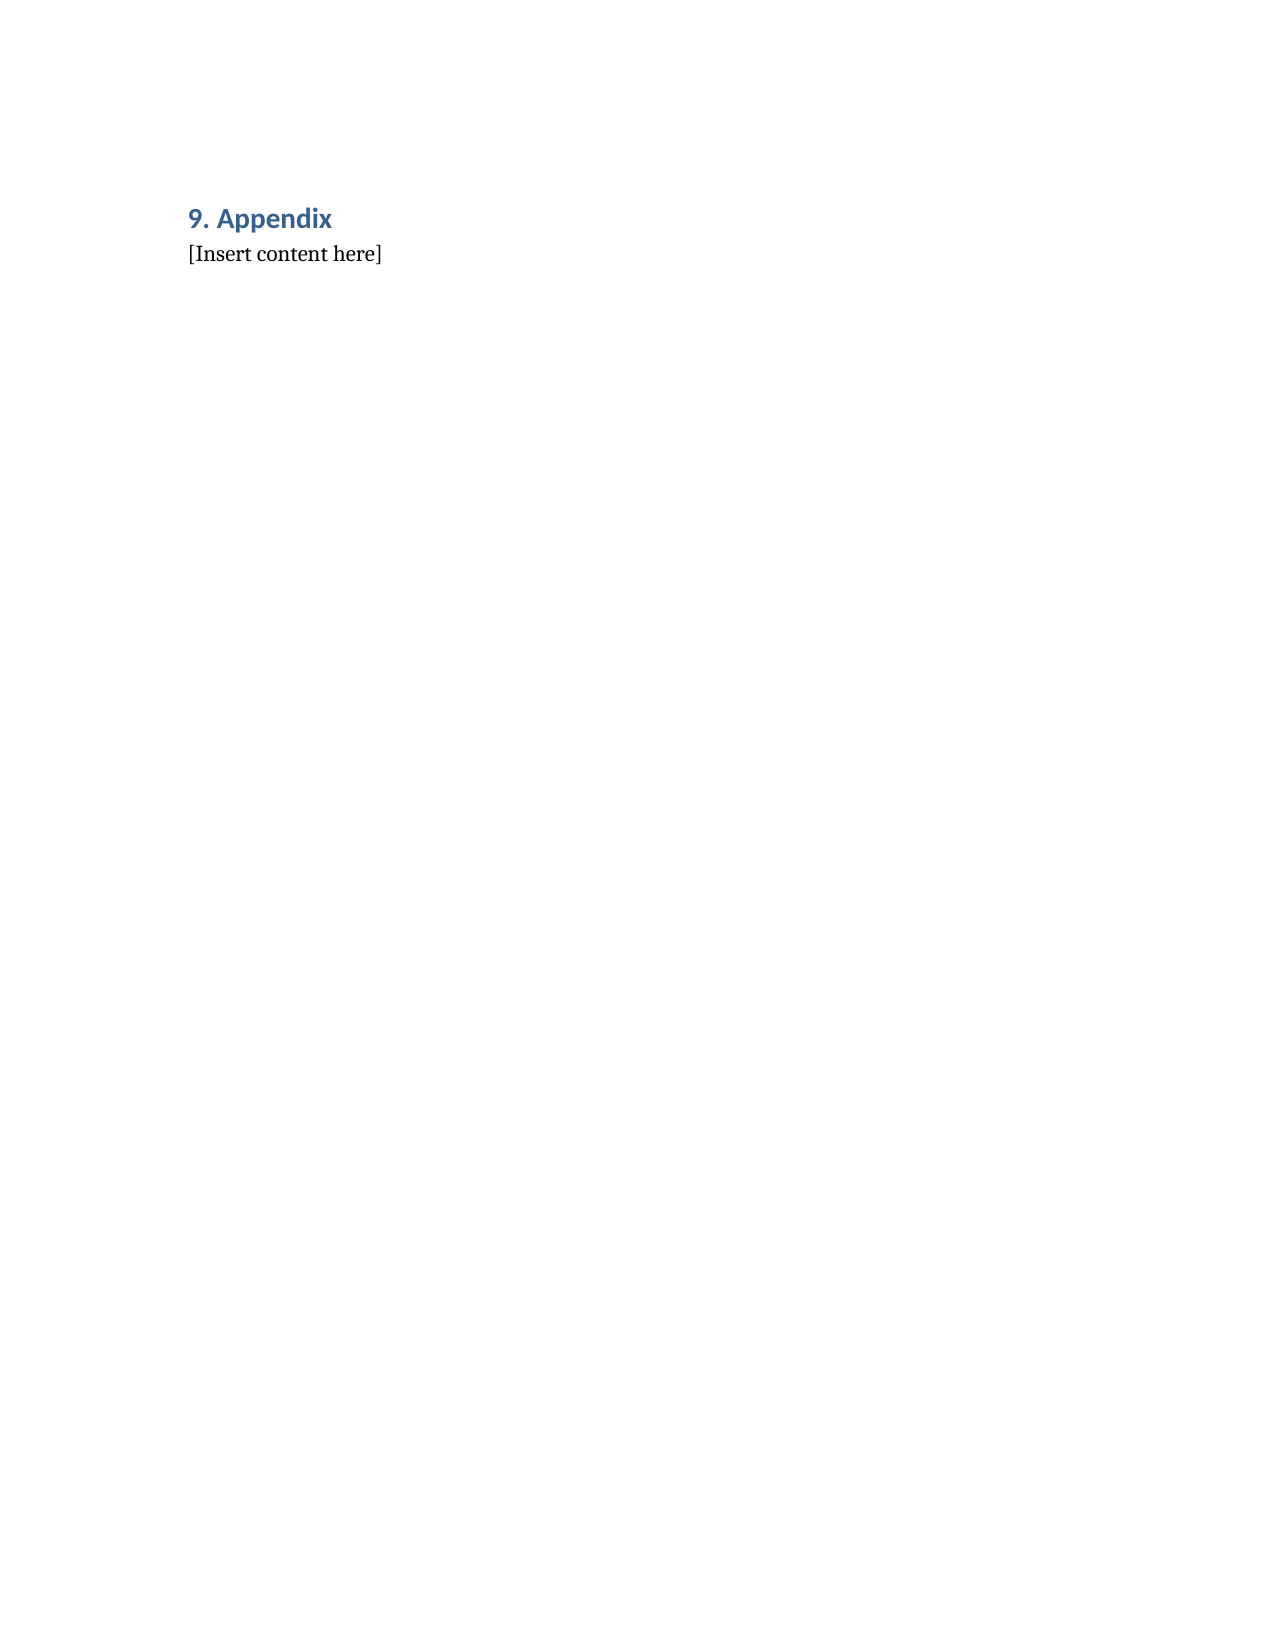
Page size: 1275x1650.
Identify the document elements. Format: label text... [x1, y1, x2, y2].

subtitle 9. Appendix [187, 200, 1087, 236]
text [Insert content here] [187, 241, 1087, 267]
